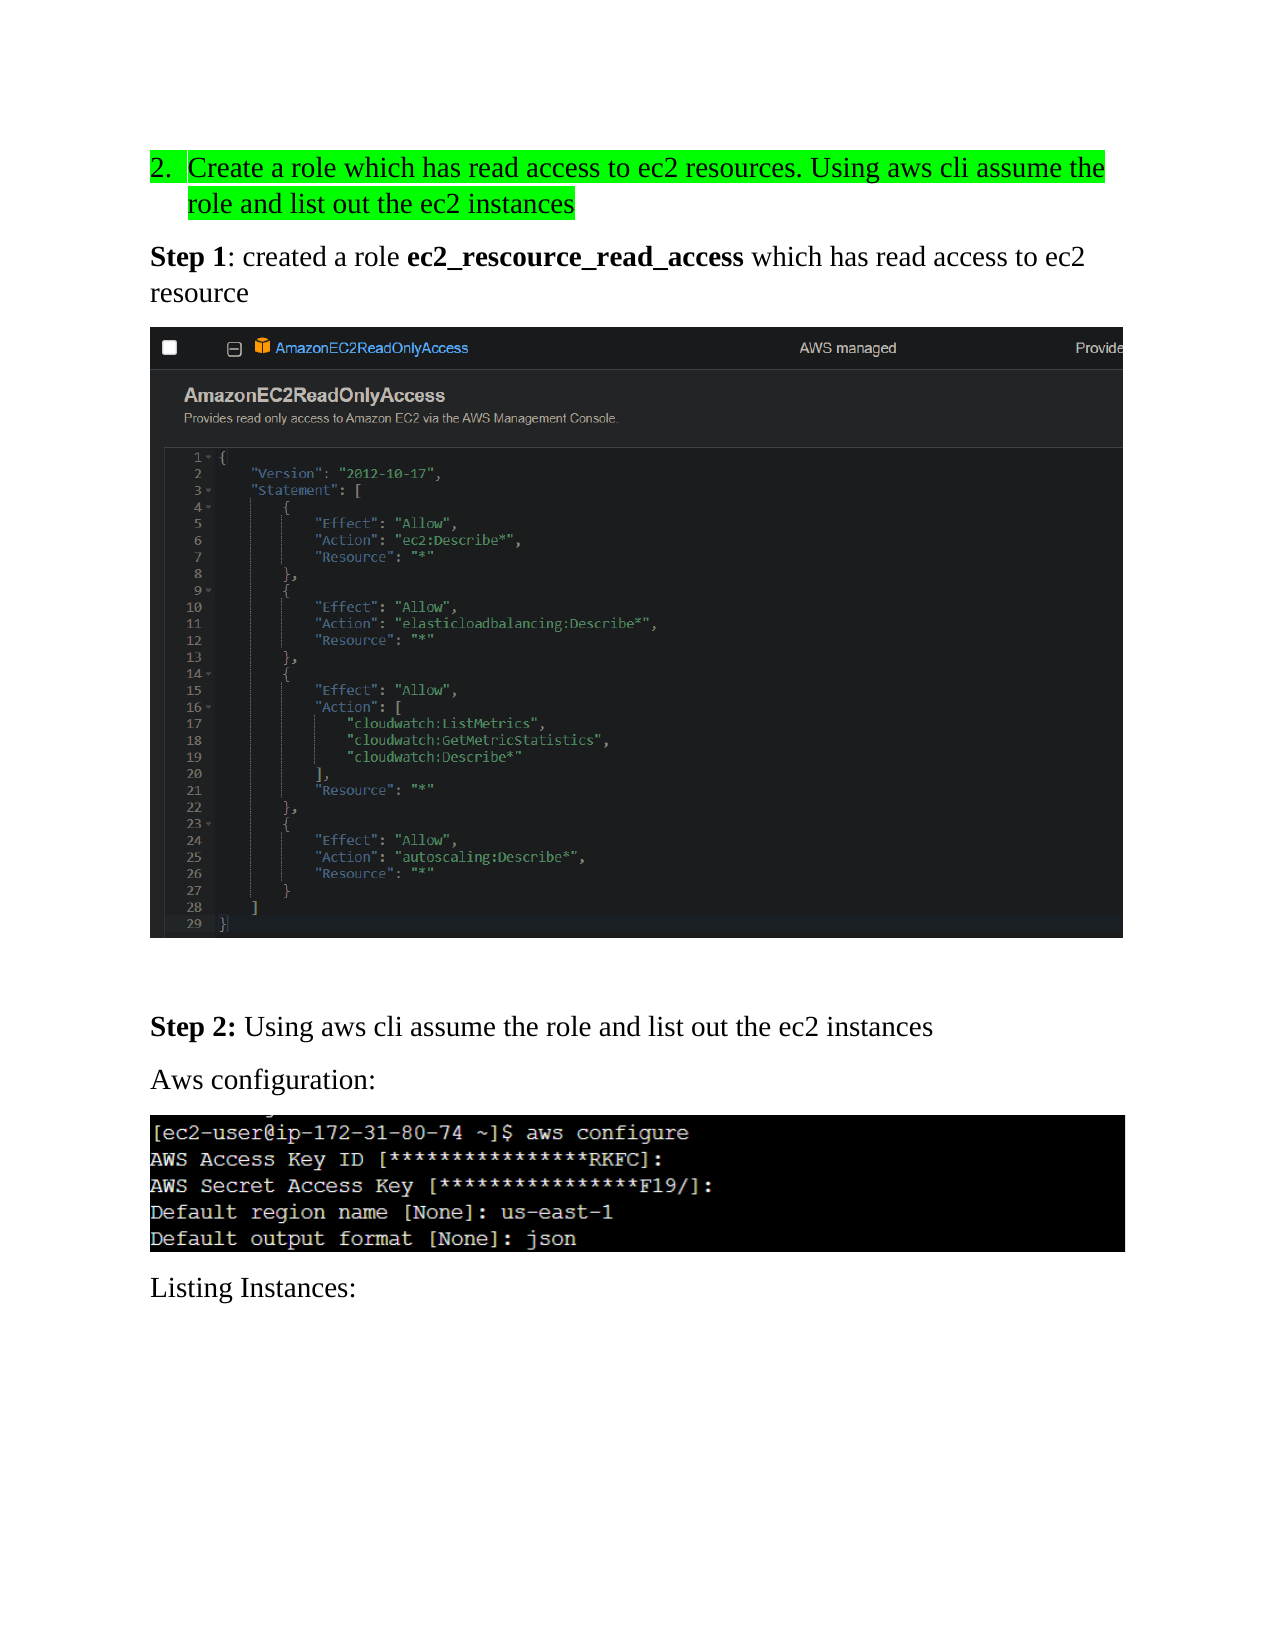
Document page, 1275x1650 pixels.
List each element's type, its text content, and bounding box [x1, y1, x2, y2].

text Step 2: Using aws cli assume the role and list out the ec2 instances [150, 1009, 1125, 1043]
picture [150, 1115, 1125, 1252]
text Aws configuration: [150, 1062, 1125, 1096]
text Listing Instances: [150, 1270, 1125, 1304]
picture [150, 327, 1123, 938]
list Create a role which has read access to ec2 resources. Using aws cli assume the role and list out the ec2 instances [150, 150, 1125, 220]
text Step 1: created a role ec2_rescource_read_access which has read access to ec2 resource [150, 239, 1125, 309]
